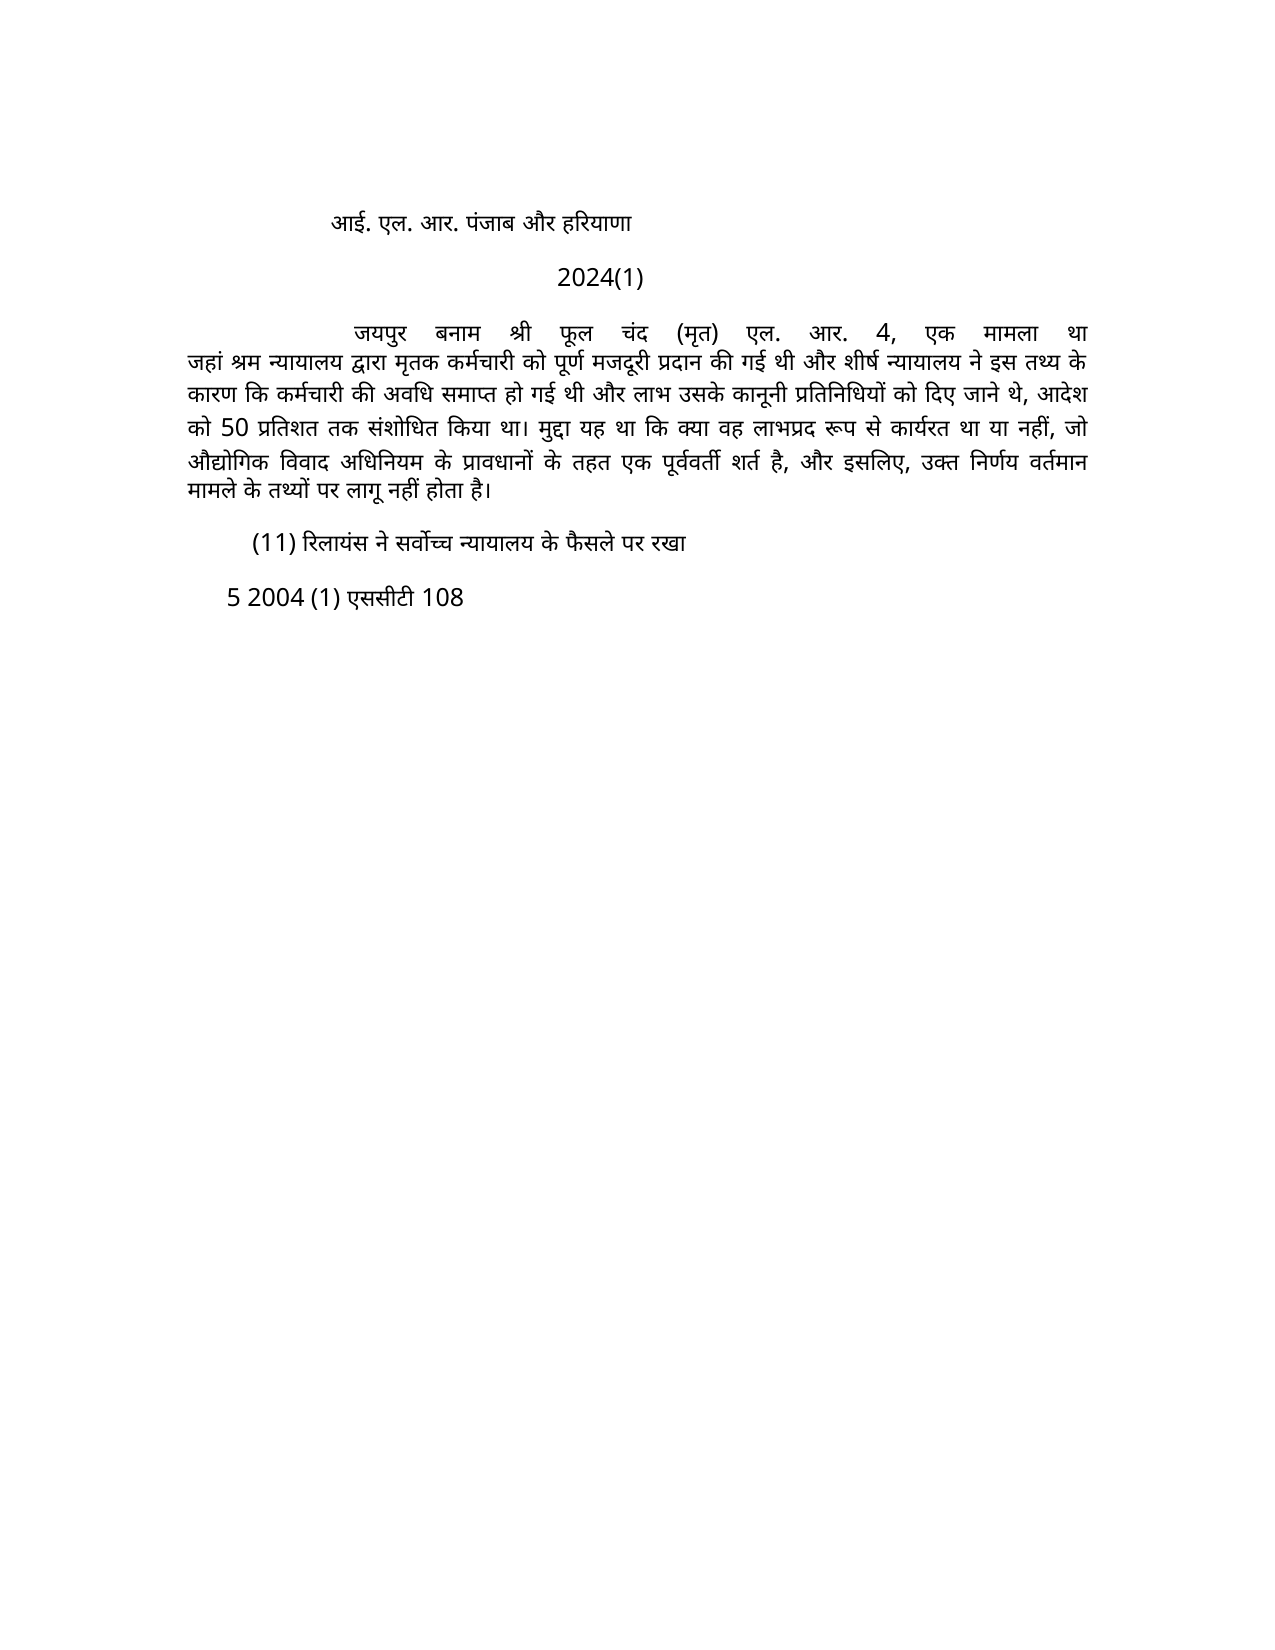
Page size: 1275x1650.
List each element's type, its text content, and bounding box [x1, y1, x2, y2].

text (11) रिलायंस ने सर्वोच्च न्यायालय के फैसले पर रखा [187, 525, 1087, 559]
text 2024(1) [187, 260, 1087, 294]
text जयपुर बनाम श्री फूल चंद (मृत) एल. आर. 4, एक मामला था जहां श्रम न्यायालय द्वारा मृतक कर्मचारी को पूर्ण मजदूरी प्रदान की गई थी और शीर्ष न्यायालय ने इस तथ्य के कारण कि कर्मचारी की अवधि समाप्त हो गई थी और लाभ उसके कानूनी प्रतिनिधियों को दिए जाने थे, आदेश को 50 प्रतिशत तक संशोधित किया था। मुद्दा यह था कि क्या वह लाभप्रद रूप से कार्यरत था या नहीं, जो औद्योगिक विवाद अधिनियम के प्रावधानों के तहत एक पूर्ववर्ती शर्त है, और इसलिए, उक्त निर्णय वर्तमान मामले के तथ्यों पर लागू नहीं होता है। [187, 315, 1087, 504]
text 5 2004 (1) एससीटी 108 [187, 580, 1087, 614]
text आई. एल. आर. पंजाब और हरियाणा [187, 205, 1087, 239]
